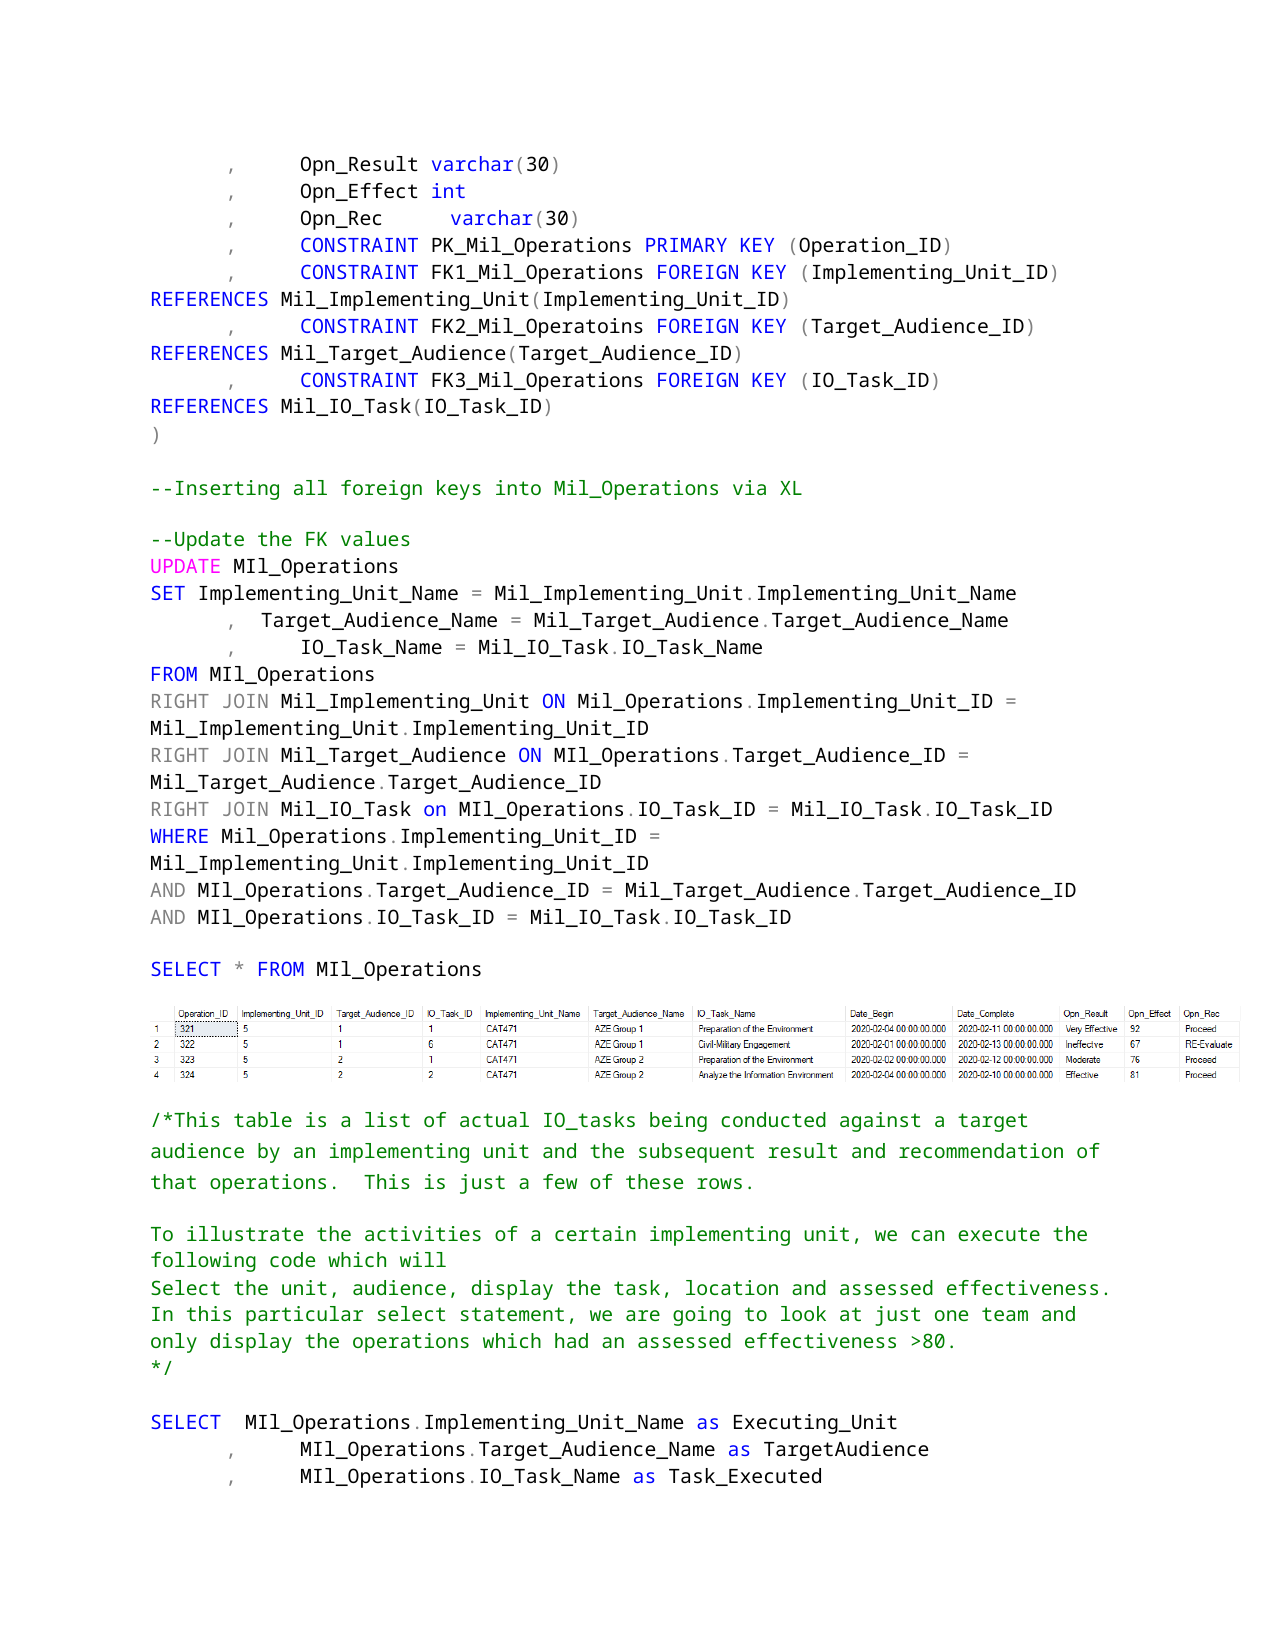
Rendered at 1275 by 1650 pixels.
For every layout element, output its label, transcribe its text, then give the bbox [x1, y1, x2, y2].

text , IO_Task_Name = Mil_IO_Task.IO_Task_Name [150, 633, 1125, 660]
text --Update the FK values [150, 526, 1125, 552]
text , Target_Audience_Name = Mil_Target_Audience.Target_Audience_Name [150, 606, 1125, 633]
text REFERENCES Mil_Implementing_Unit(Implementing_Unit_ID) [150, 285, 1125, 312]
text ) [150, 420, 1125, 447]
text */ [150, 1355, 1125, 1382]
text AND MIl_Operations.IO_Task_ID = Mil_IO_Task.IO_Task_ID [150, 903, 1125, 930]
text , MIl_Operations.Target_Audience_Name as TargetAudience [150, 1436, 1125, 1463]
text RIGHT JOIN Mil_Target_Audience ON MIl_Operations.Target_Audience_ID = Mil_Target_Audience.Target_Audience_ID [150, 741, 1125, 795]
text SELECT * FROM MIl_Operations [150, 955, 1125, 982]
text UPDATE MIl_Operations [150, 552, 1125, 579]
text SET Implementing_Unit_Name = Mil_Implementing_Unit.Implementing_Unit_Name [150, 579, 1125, 606]
text RIGHT JOIN Mil_Implementing_Unit ON Mil_Operations.Implementing_Unit_ID = Mil_Implementing_Unit.Implementing_Unit_ID [150, 687, 1125, 741]
text Select the unit, audience, display the task, location and assessed effectiveness. In this particular select statement, we are going to look at just one team and only display the operations which had an assessed effectiveness >80. [150, 1274, 1125, 1355]
text WHERE Mil_Operations.Implementing_Unit_ID = Mil_Implementing_Unit.Implementing_Unit_ID [150, 822, 1125, 876]
text , Opn_Result varchar(30) [150, 150, 1125, 177]
text --Inserting all foreign keys into Mil_Operations via XL [150, 474, 1125, 501]
text REFERENCES Mil_Target_Audience(Target_Audience_ID) [150, 339, 1125, 366]
picture [150, 1006, 1241, 1082]
text , CONSTRAINT FK2_Mil_Operatoins FOREIGN KEY (Target_Audience_ID) [150, 312, 1125, 339]
text AND MIl_Operations.Target_Audience_ID = Mil_Target_Audience.Target_Audience_ID [150, 876, 1125, 903]
text , Opn_Rec varchar(30) [150, 204, 1125, 231]
text , CONSTRAINT PK_Mil_Operations PRIMARY KEY (Operation_ID) [150, 231, 1125, 258]
text /*This table is a list of actual IO_tasks being conducted against a target audience by an implementing unit and the subsequent result and recommendation of that operations. This is just a few of these rows. [150, 1106, 1125, 1195]
text RIGHT JOIN Mil_IO_Task on MIl_Operations.IO_Task_ID = Mil_IO_Task.IO_Task_ID [150, 795, 1125, 822]
text To illustrate the activities of a certain implementing unit, we can execute the following code which will [150, 1220, 1125, 1274]
text SELECT MIl_Operations.Implementing_Unit_Name as Executing_Unit [150, 1409, 1125, 1436]
text FROM MIl_Operations [150, 660, 1125, 687]
text REFERENCES Mil_IO_Task(IO_Task_ID) [150, 393, 1125, 420]
text , CONSTRAINT FK3_Mil_Operations FOREIGN KEY (IO_Task_ID) [150, 366, 1125, 393]
text , MIl_Operations.IO_Task_Name as Task_Executed [150, 1463, 1125, 1489]
text , Opn_Effect int [150, 177, 1125, 204]
text , CONSTRAINT FK1_Mil_Operations FOREIGN KEY (Implementing_Unit_ID) [150, 258, 1125, 285]
